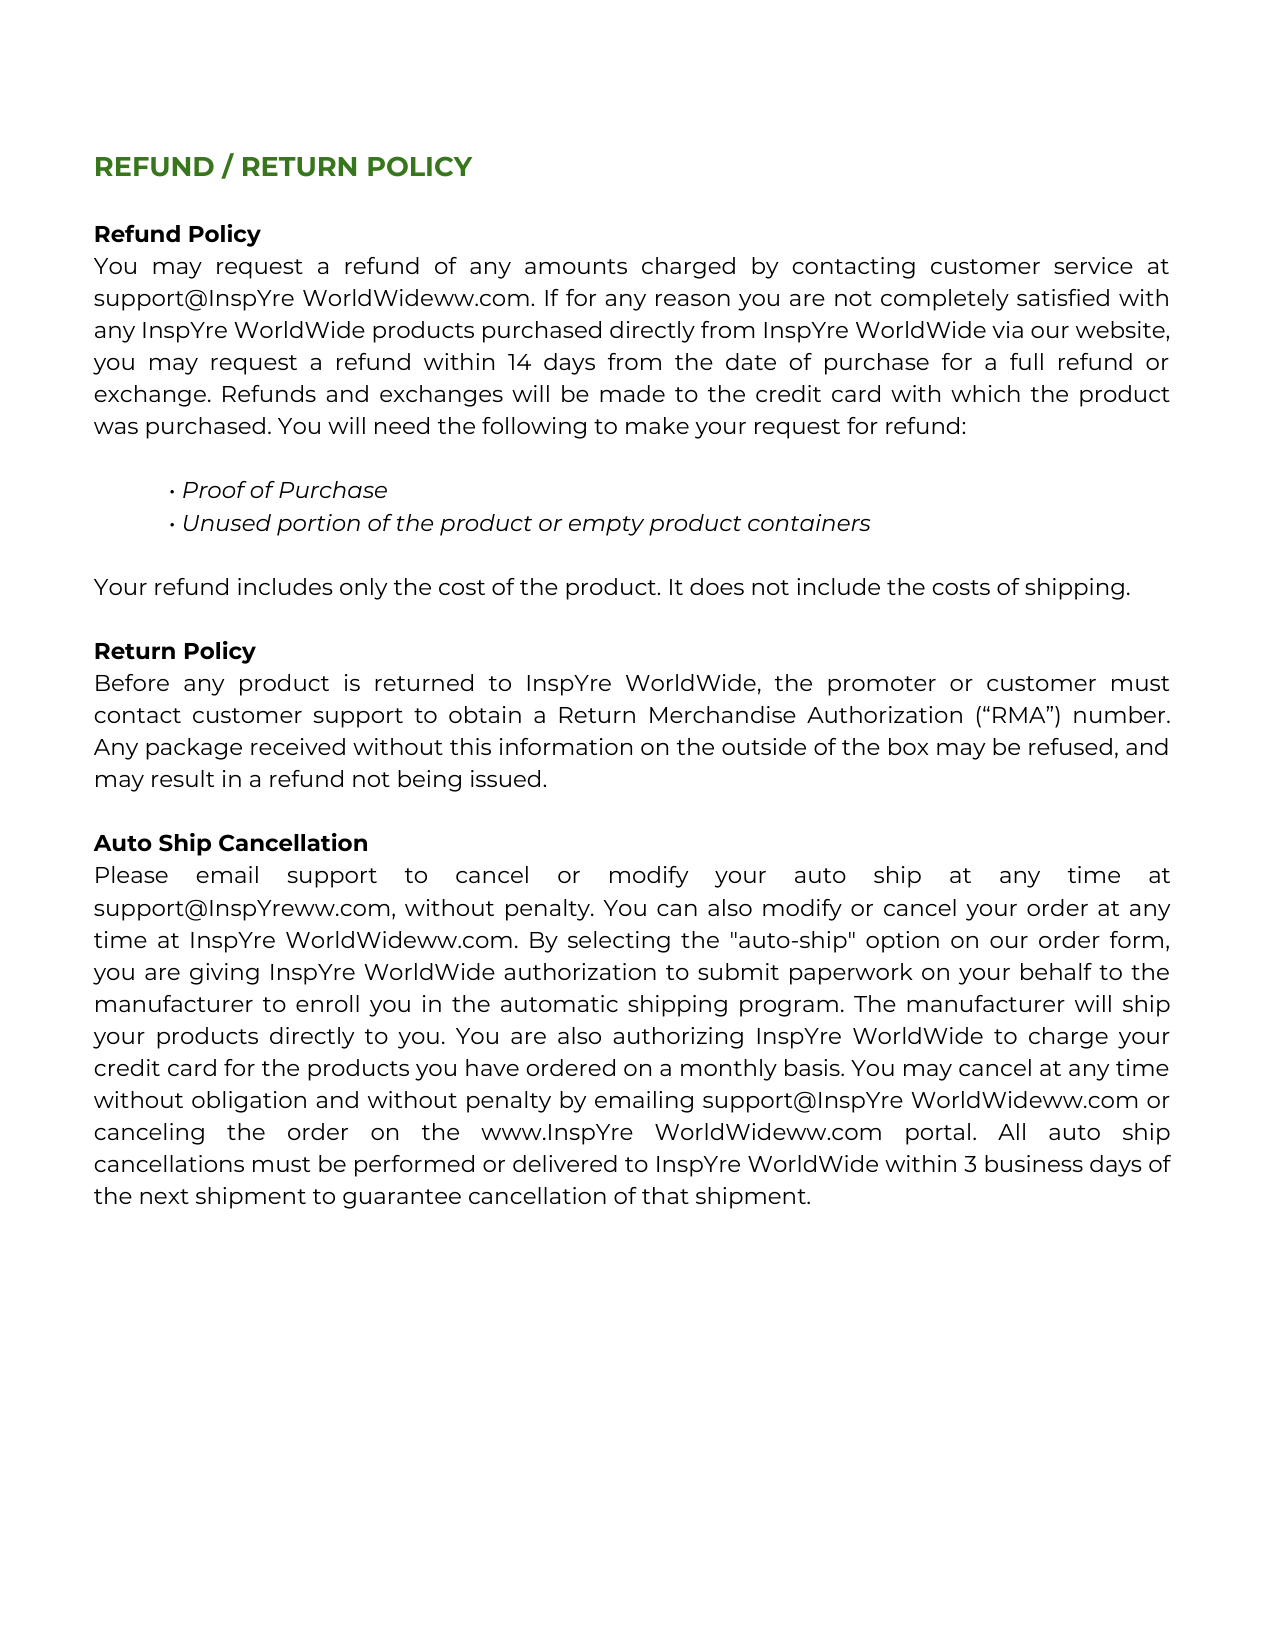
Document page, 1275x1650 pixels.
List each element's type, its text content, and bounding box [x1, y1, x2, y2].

text • Proof of Purchase [169, 477, 1172, 504]
text Your refund includes only the cost of the product. It does not include the costs of shipping. [94, 573, 1172, 601]
text Refund Policy [94, 220, 1172, 248]
text REFUND / RETURN POLICY [94, 150, 1172, 183]
text Please email support to cancel or modify your auto ship at any time at support@InspYreww.com, without penalty. You can also modify or cancel your order at any time at InspYre WorldWideww.com. By selecting the "auto-ship" option on our order form, you are giving InspYre WorldWide authorization to submit paperwork on your behalf to the manufacturer to enroll you in the automatic shipping program. The manufacturer will ship your products directly to you. You are also authorizing InspYre WorldWide to charge your credit card for the products you have ordered on a monthly basis. You may cancel at any time without obligation and without penalty by emailing support@InspYre WorldWideww.com or canceling the order on the www.InspYre WorldWideww.com portal. All auto ship cancellations must be performed or delivered to InspYre WorldWide within 3 business days of the next shipment to guarantee cancellation of that shipment. [94, 862, 1172, 1210]
text Before any product is returned to InspYre WorldWide, the promoter or customer must contact customer support to obtain a Return Merchandise Authorization (“RMA”) number. Any package received without this information on the outside of the box may be refused, and may result in a refund not being issued. [94, 669, 1172, 793]
text You may request a refund of any amounts charged by contacting customer service at support@InspYre WorldWideww.com. If for any reason you are not completely satisfied with any InspYre WorldWide products purchased directly from InspYre WorldWide via our website, you may request a refund within 14 days from the date of purchase for a full refund or exchange. Refunds and exchanges will be made to the credit card with which the product was purchased. You will need the following to make your request for refund: [94, 252, 1172, 440]
text Return Policy [94, 637, 1172, 665]
text Auto Ship Cancellation [94, 829, 1172, 857]
text • Unused portion of the product or empty product containers [169, 509, 1172, 537]
